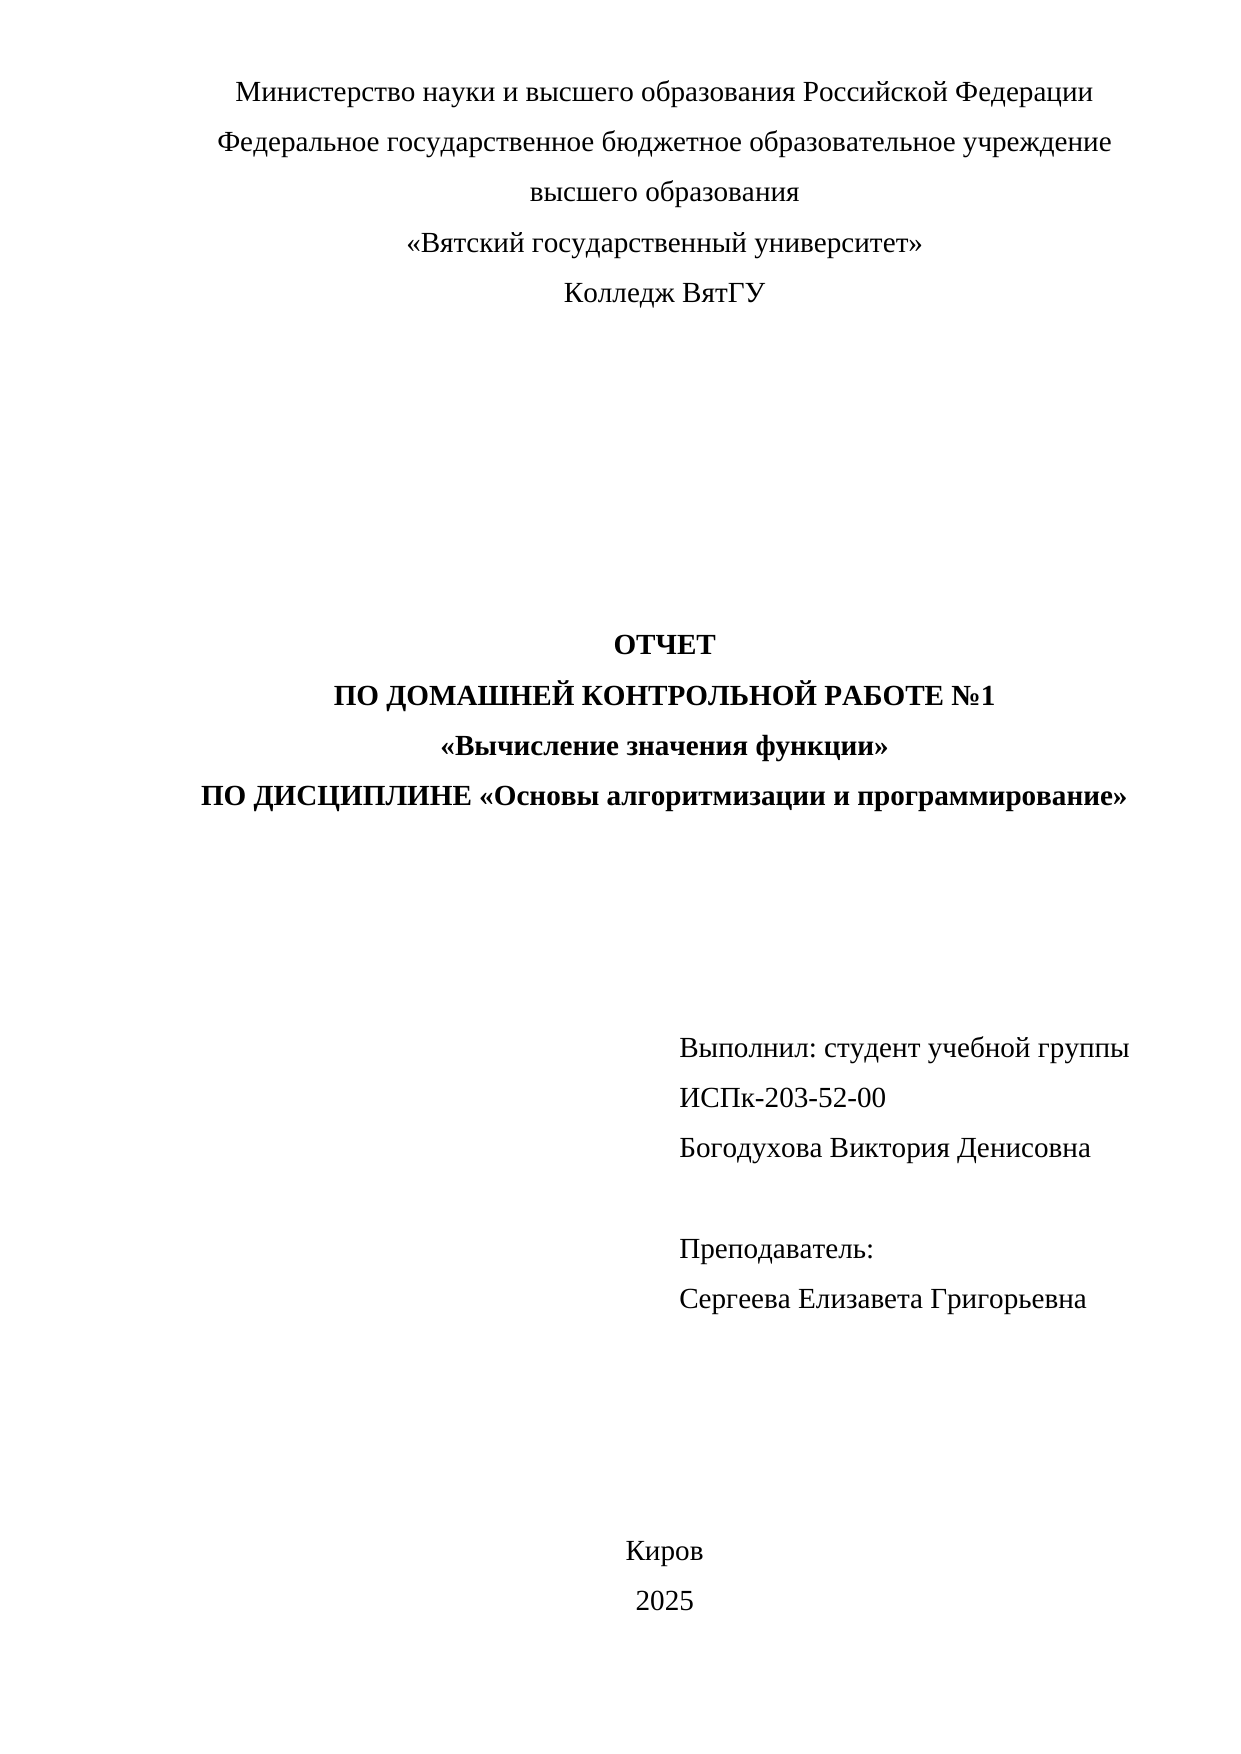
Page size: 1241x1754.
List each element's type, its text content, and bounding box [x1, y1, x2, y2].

text Преподаватель: [679, 1231, 1152, 1264]
text Сергеева Елизавета Григорьевна [679, 1281, 1152, 1315]
text ПО ДОМАШНЕЙ КОНТРОЛЬНОЙ РАБОТЕ №1 [177, 678, 1152, 711]
text Выполнил: студент учебной группы [679, 1030, 1152, 1063]
text ОТЧЕТ [177, 627, 1152, 661]
text Министерство науки и высшего образования Российской Федерации [177, 74, 1152, 107]
text Федеральное государственное бюджетное образовательное учреждение [177, 124, 1152, 158]
text «Вятский государственный университет» [177, 225, 1152, 258]
text ПО ДИСЦИПЛИНЕ «Основы алгоритмизации и программирование» [177, 778, 1152, 812]
text Колледж ВятГУ [177, 275, 1152, 309]
text Киров [177, 1533, 1152, 1566]
text «Вычисление значения функции» [177, 728, 1152, 761]
text высшего образования [177, 174, 1152, 208]
text 2025 [177, 1583, 1152, 1617]
text ИСПк-203-52-00 [679, 1080, 1152, 1114]
text Богодухова Виктория Денисовна [679, 1130, 1152, 1164]
